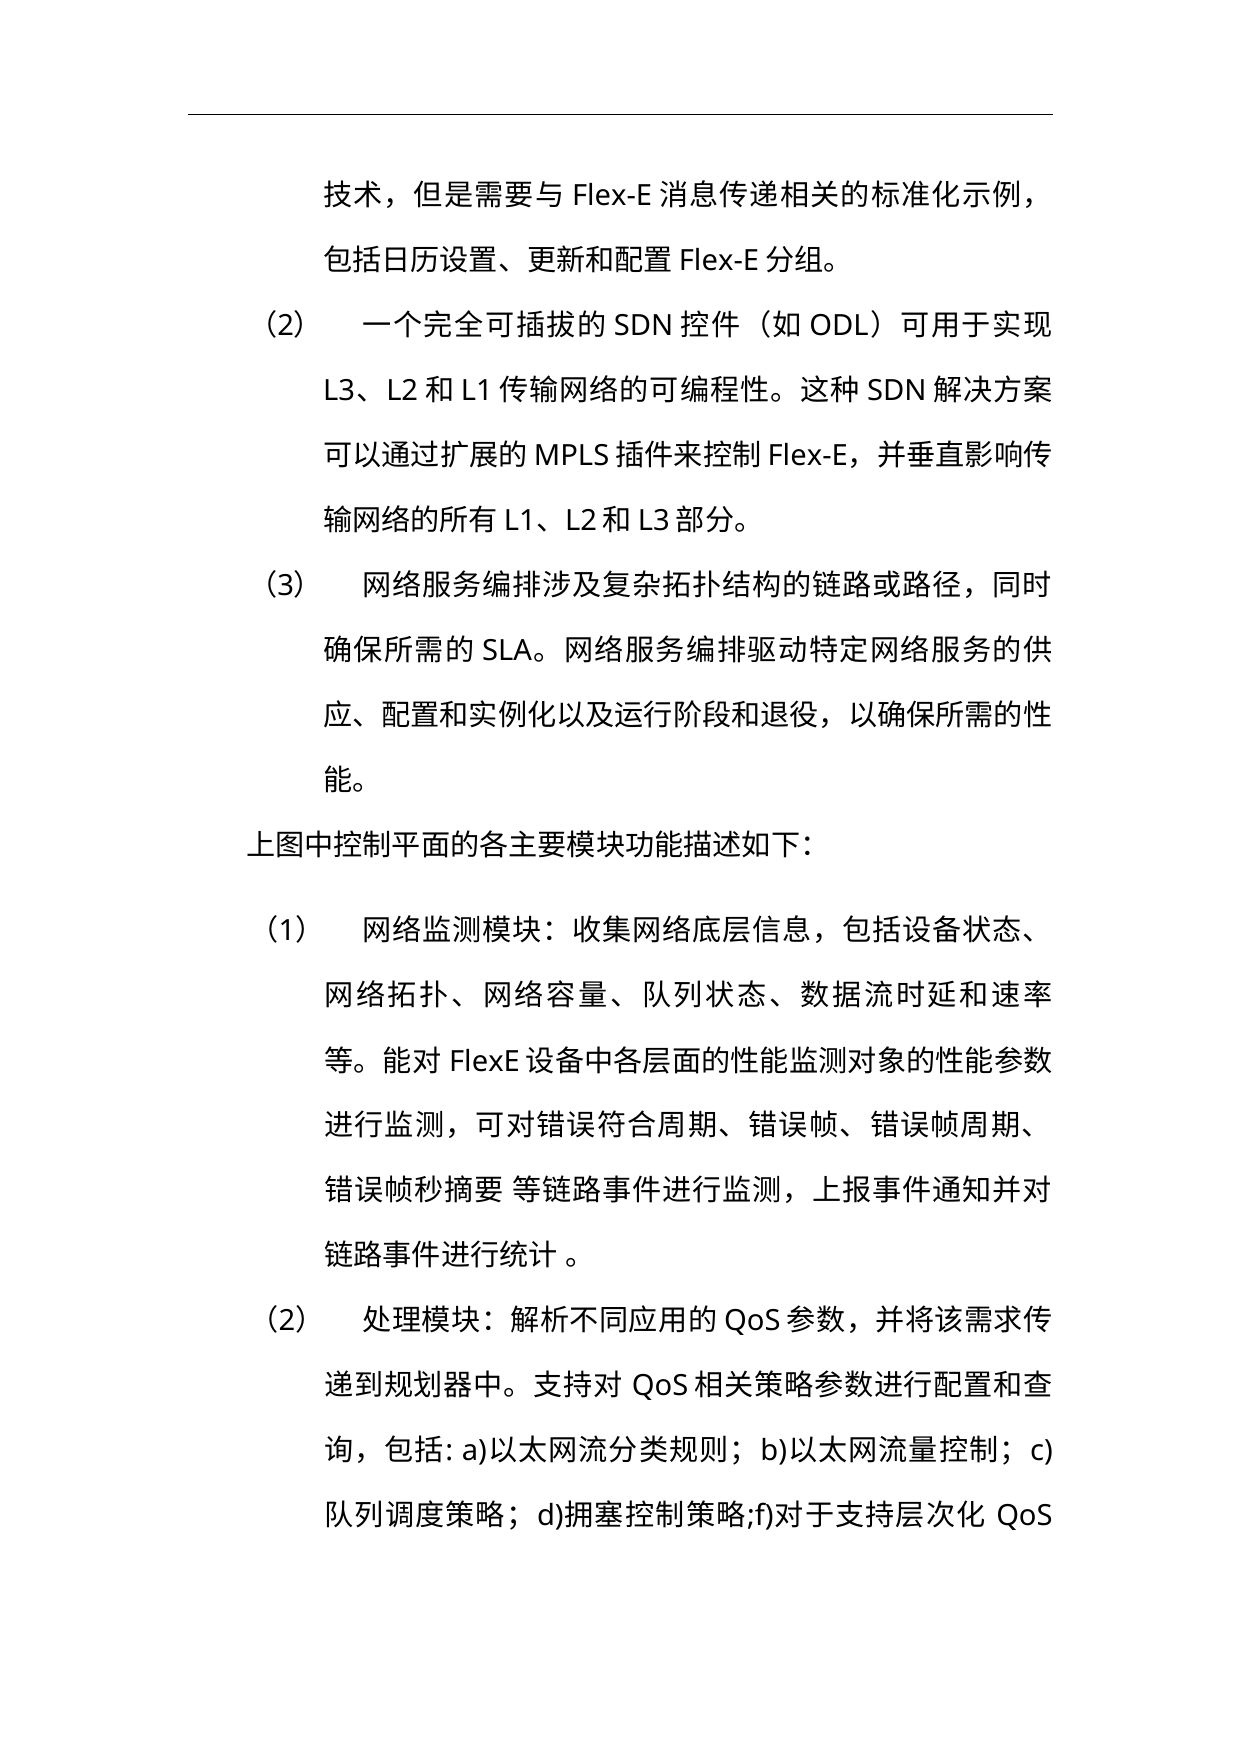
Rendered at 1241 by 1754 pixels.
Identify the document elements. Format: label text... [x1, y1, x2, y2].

list 网络监测模块：收集网络底层信息，包括设备状态、网络拓扑、网络容量、队列状态、数据流时延和速率等。能对 FlexE设备中各层面的性能监测对象的性能参数进行监测，可对错误符合周期、错误帧、错误帧周期、错误帧秒摘要 等链路事件进行监测，上报事件通知并对链路事件进行统计 。 [249, 897, 1053, 1287]
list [248, 162, 1053, 292]
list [249, 1287, 1053, 1547]
list 一个完全可插拔的SDN控件（如ODL）可用于实现L3、L2和L1传输网络的可编程性。这种SDN解决方案可以通过扩展的MPLS插件来控制Flex-E，并垂直影响传输网络的所有L1、L2和L3部分。 [248, 292, 1053, 552]
text 上图中控制平面的各主要模块功能描述如下： [187, 812, 1053, 877]
list 网络服务编排涉及复杂拓扑结构的链路或路径，同时确保所需的SLA。网络服务编排驱动特定网络服务的供应、配置和实例化以及运行阶段和退役，以确保所需的性能。 [248, 552, 1053, 812]
